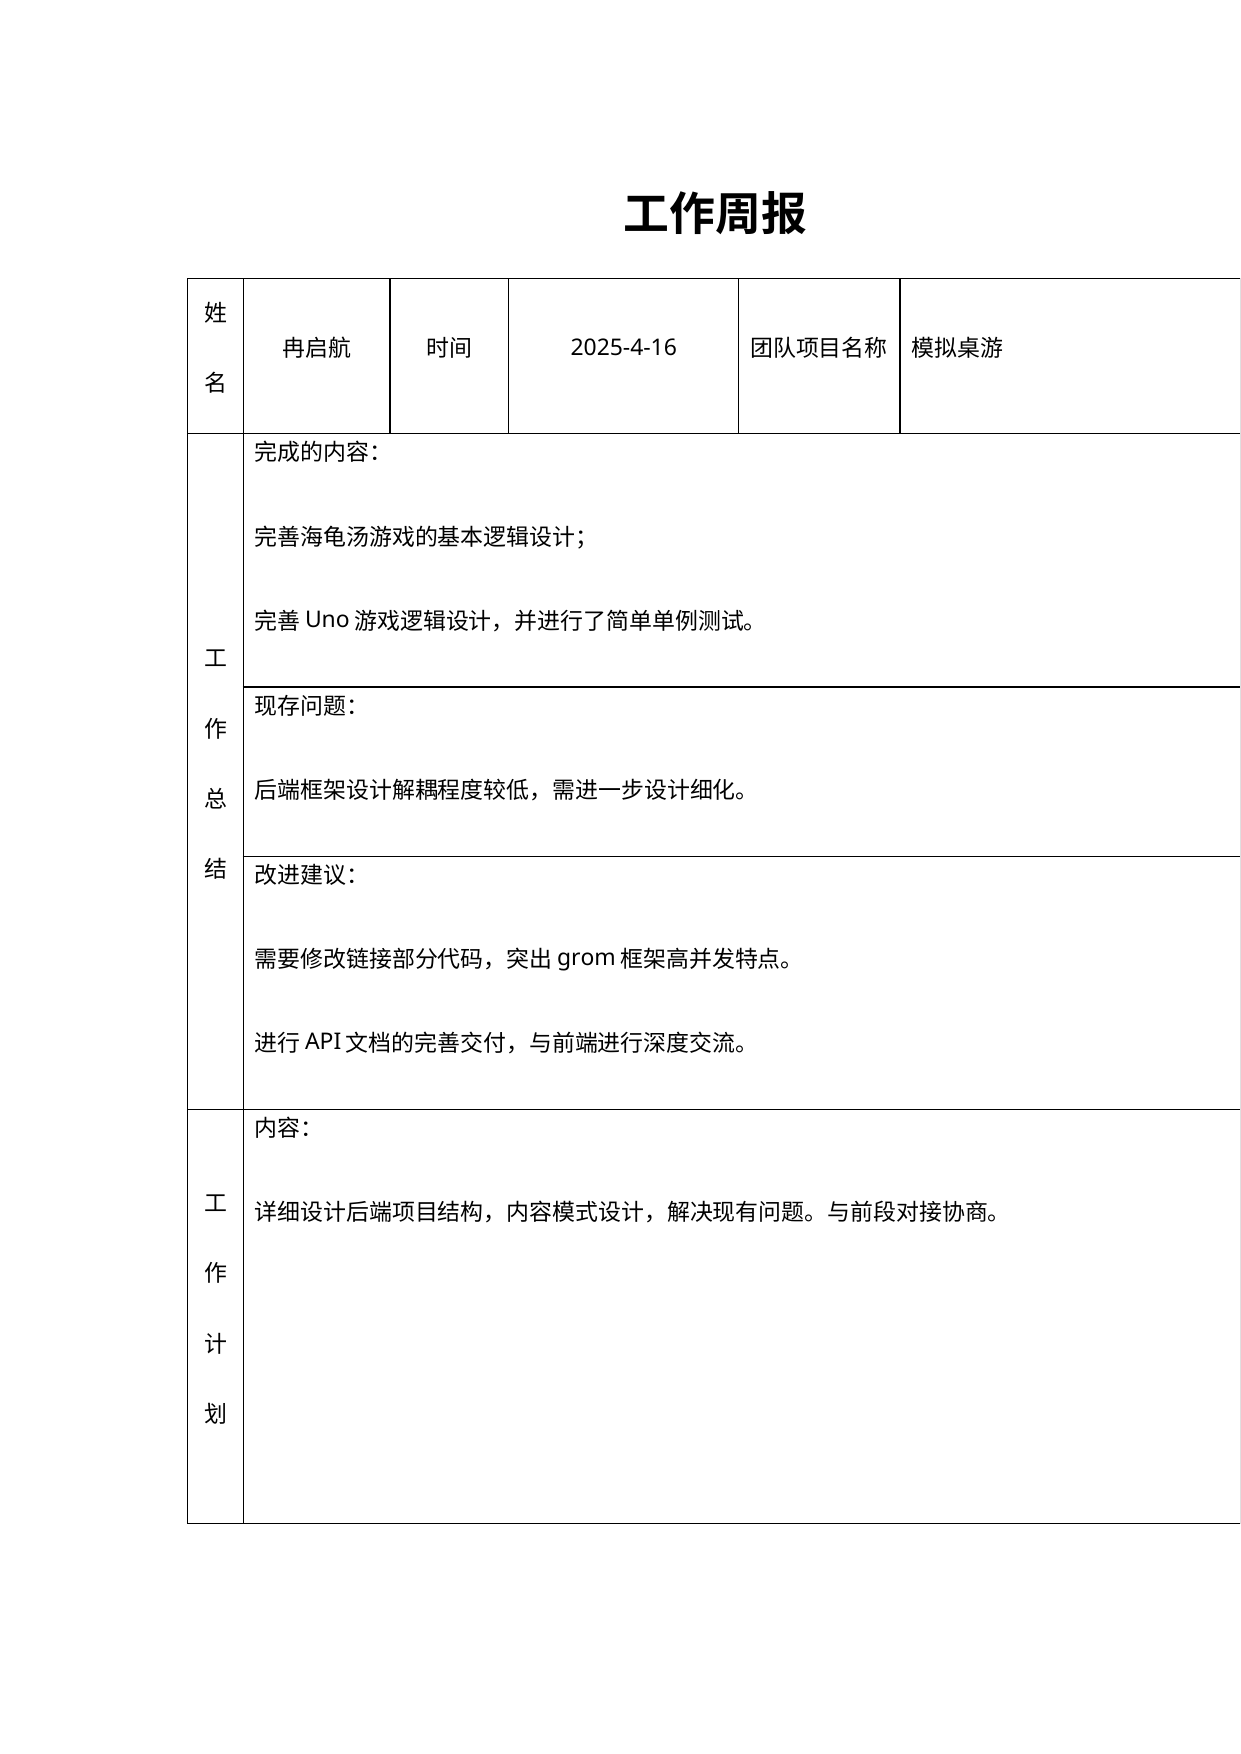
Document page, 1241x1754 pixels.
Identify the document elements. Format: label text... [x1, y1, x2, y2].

table_cell 冉启航 [244, 279, 389, 433]
table_cell 工作总结 [188, 434, 243, 1109]
table_cell 2025-4-16 [509, 279, 738, 433]
table_cell 完成的内容： 完善海龟汤游戏的基本逻辑设计； 完善Uno游戏逻辑设计，并进行了简单单例测试。 [244, 434, 1240, 686]
table_cell 内容： 详细设计后端项目结构，内容模式设计，解决现有问题。与前段对接协商。 [244, 1110, 1240, 1523]
table_cell 工作计划 [188, 1110, 243, 1523]
table_cell 团队项目名称 [739, 279, 899, 433]
table_cell 姓名 [188, 279, 243, 433]
table_cell 时间 [391, 279, 508, 433]
table_cell 现存问题： 后端框架设计解耦程度较低，需进一步设计细化。 [244, 688, 1240, 856]
table_cell 改进建议： 需要修改链接部分代码，突出grom框架高并发特点。 进行API文档的完善交付，与前端进行深度交流。 [244, 857, 1240, 1109]
table_cell 模拟桌游 [901, 279, 1240, 433]
table_header 工作周报 [188, 162, 1240, 278]
